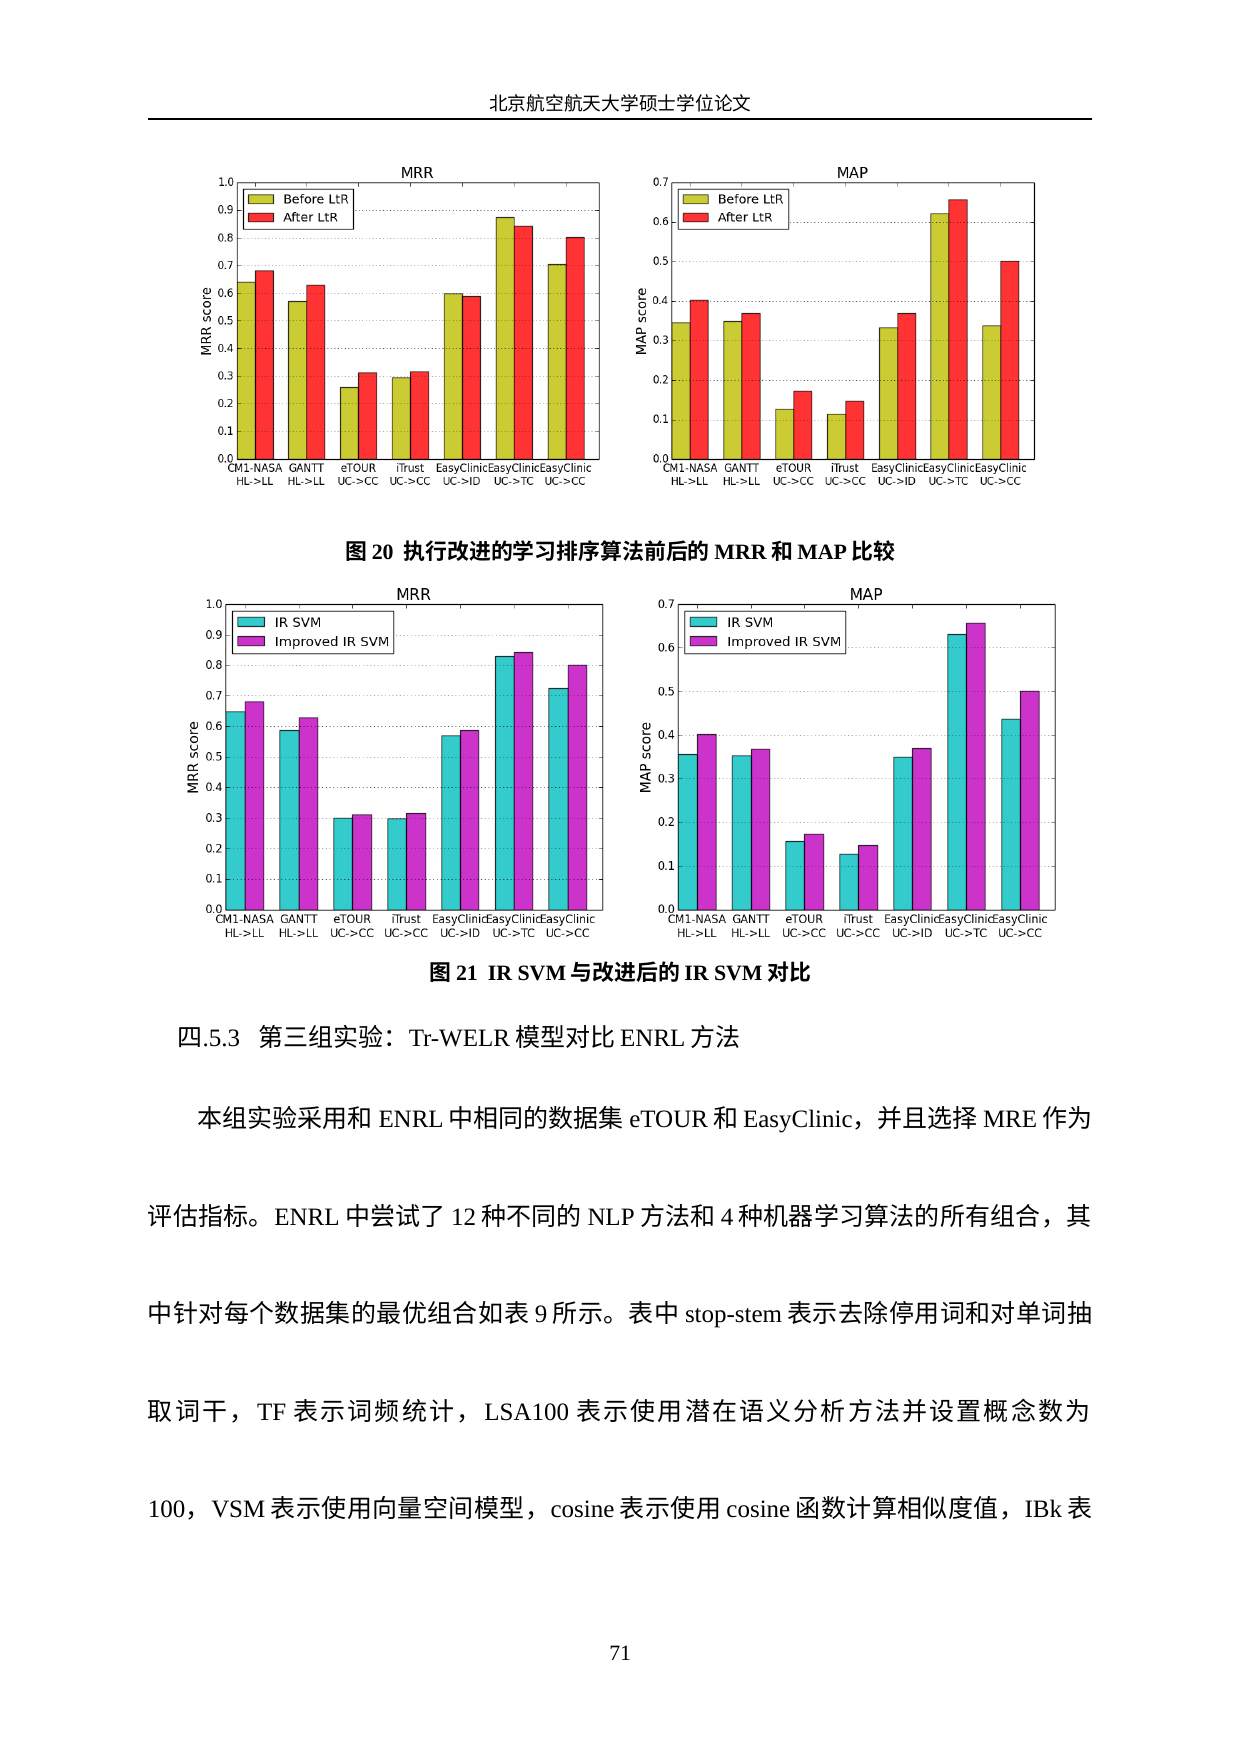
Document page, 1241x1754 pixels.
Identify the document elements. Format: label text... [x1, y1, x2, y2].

picture [196, 162, 1044, 489]
text 图20 执行改进的学习排序算法前后的MRR和MAP比较 [148, 534, 1092, 566]
text 图21 IR SVM与改进后的IR SVM对比 [148, 954, 1092, 987]
subtitle 第三组实验：Tr-WELR模型对比ENRL方法 [177, 1003, 1092, 1068]
picture [184, 582, 1057, 940]
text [148, 1084, 1092, 1539]
